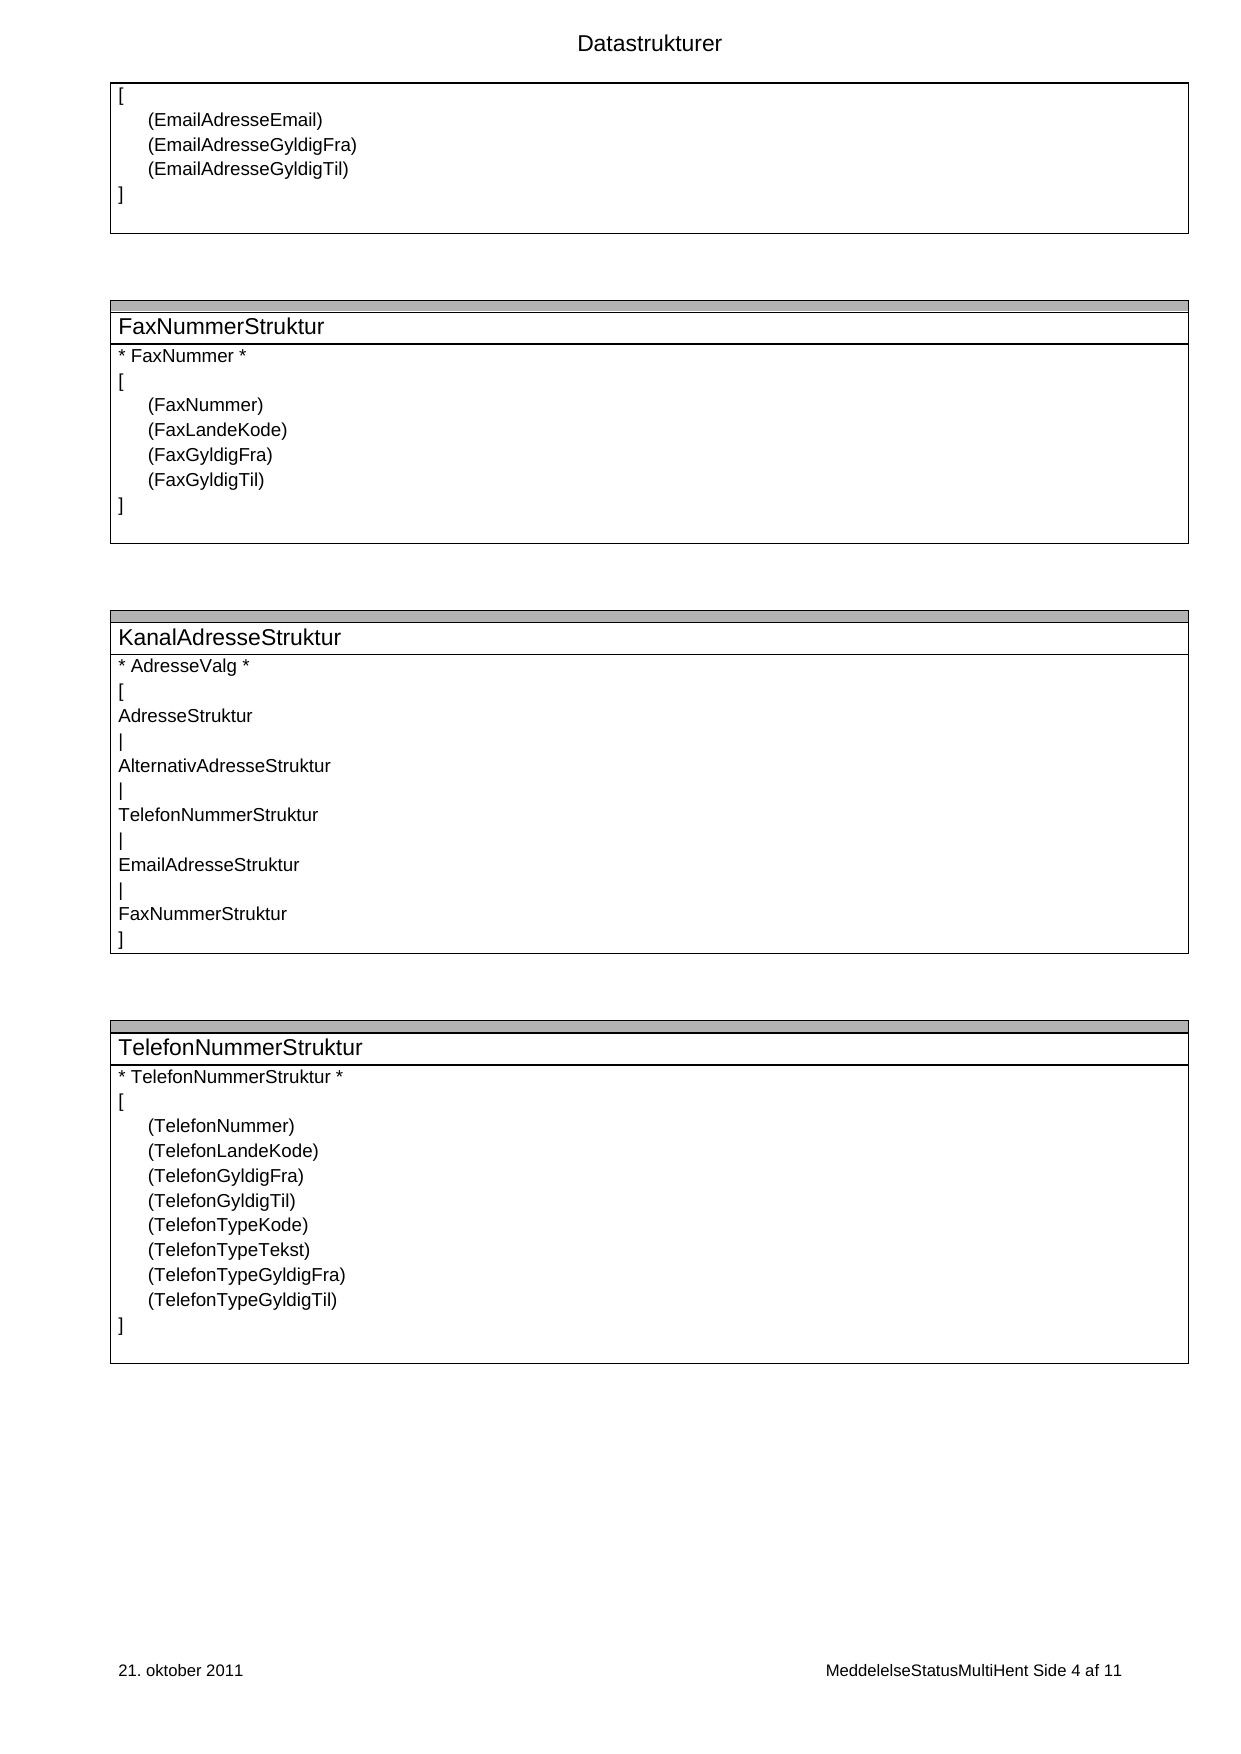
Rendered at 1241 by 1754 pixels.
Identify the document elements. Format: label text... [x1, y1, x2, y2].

table_cell * AdresseValg * [ AdresseStruktur | AlternativAdresseStruktur | TelefonNummerStruktur | EmailAdresseStruktur | FaxNummerStruktur ] [111, 655, 1188, 953]
table_cell * FaxNummer * [ (FaxNummer) (FaxLandeKode) (FaxGyldigFra) (FaxGyldigTil) ] [111, 345, 1188, 543]
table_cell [111, 84, 1188, 232]
table_header [111, 611, 1188, 622]
table_cell KanalAdresseStruktur [111, 623, 1188, 654]
table_header [111, 301, 1188, 311]
table_cell TelefonNummerStruktur [111, 1034, 1188, 1064]
table_cell FaxNummerStruktur [111, 313, 1188, 343]
table_cell * TelefonNummerStruktur * [ (TelefonNummer) (TelefonLandeKode) (TelefonGyldigFra) (TelefonGyldigTil) (TelefonTypeKode) (TelefonTypeTekst) (TelefonTypeGyldigFra) (TelefonTypeGyldigTil) ] [111, 1066, 1188, 1363]
table_header [111, 1021, 1188, 1032]
